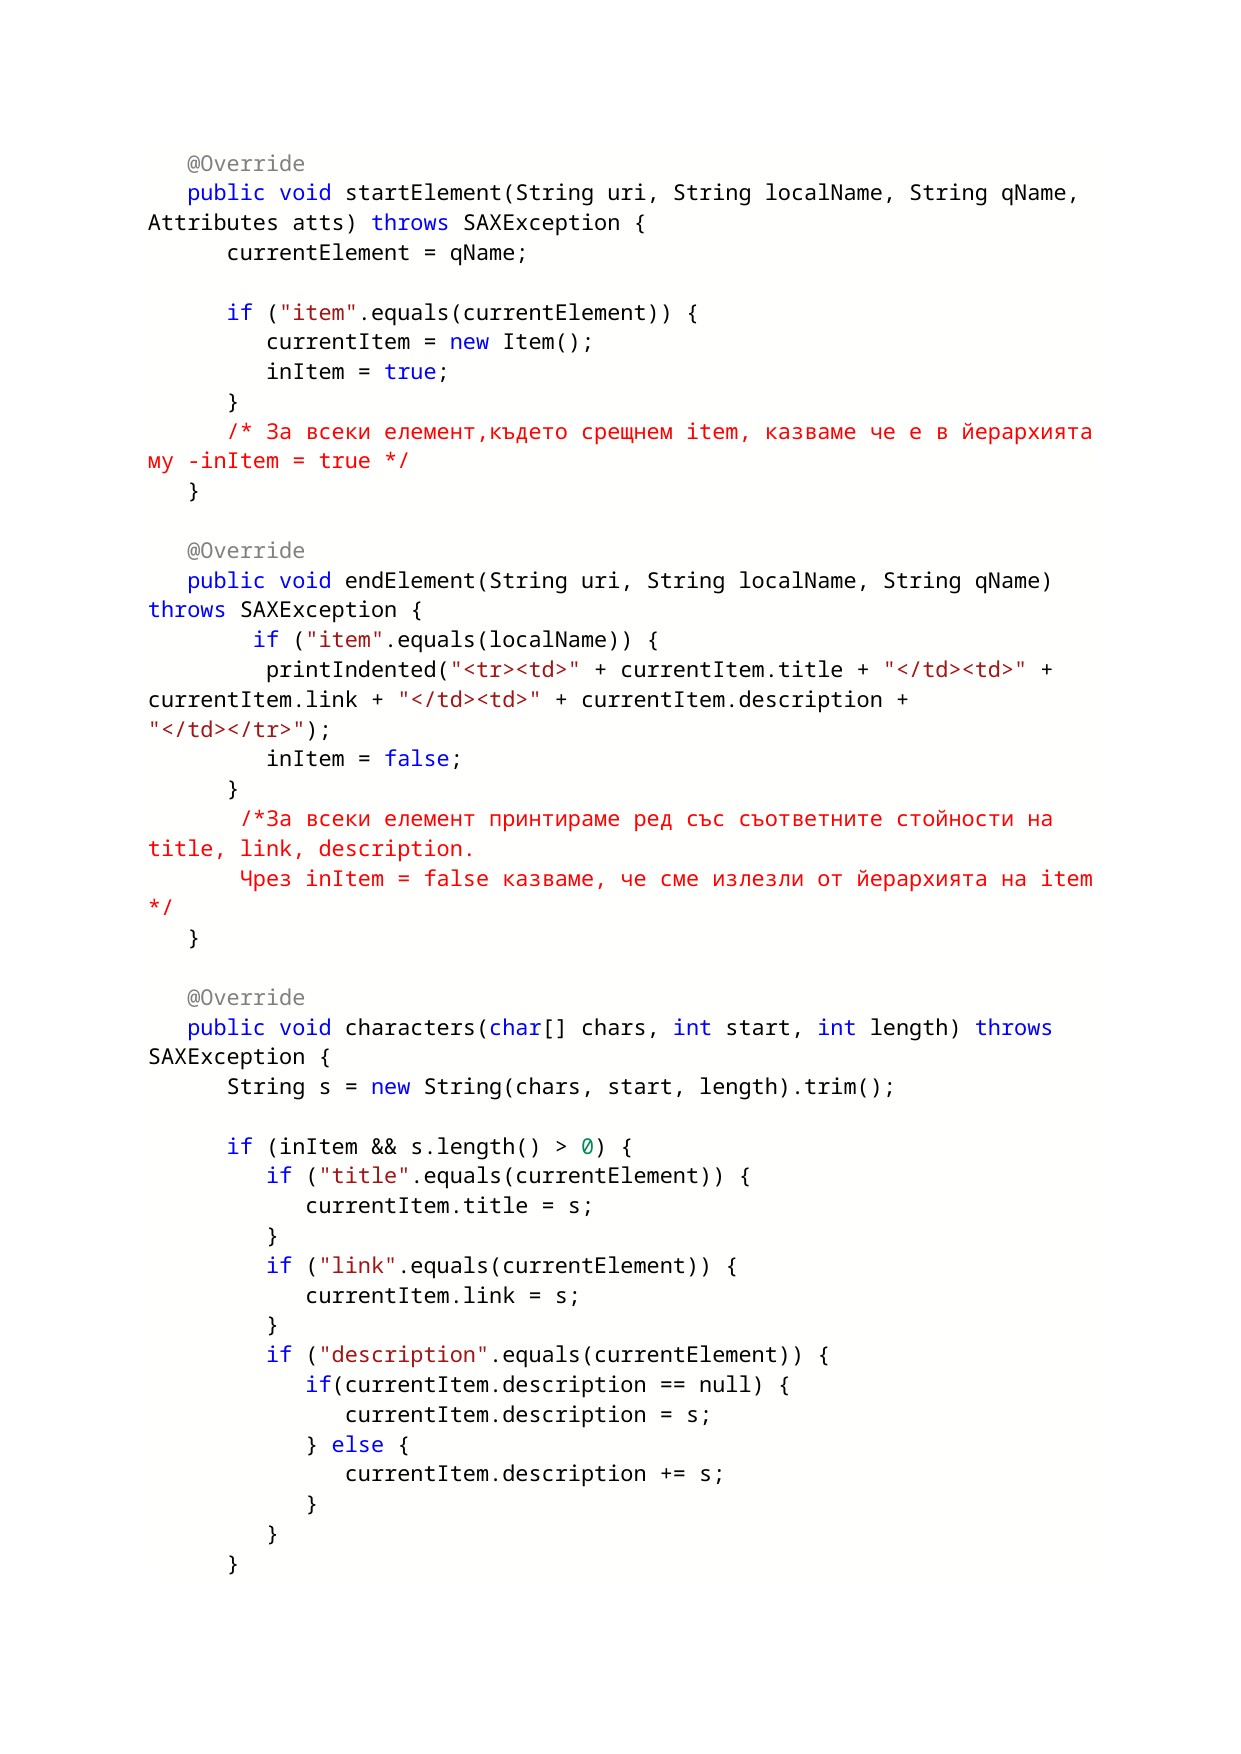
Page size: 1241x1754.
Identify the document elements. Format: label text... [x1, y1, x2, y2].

text inItem = true; [148, 356, 1093, 386]
text } else { [148, 1429, 1093, 1458]
text if ("item".equals(currentElement)) { [148, 297, 1093, 326]
text inItem = false; [148, 743, 1093, 773]
text if(currentItem.description == null) { [148, 1369, 1093, 1399]
text } [148, 922, 1093, 952]
text } [148, 475, 1093, 505]
text Чрез inItem = false казваме, че сме излезли от йерархията на item */ [148, 863, 1093, 922]
text } [148, 386, 1093, 416]
text } [148, 1220, 1093, 1250]
text } [148, 1309, 1093, 1339]
text currentItem.link = s; [148, 1280, 1093, 1309]
text public void startElement(String uri, String localName, String qName, Attributes atts) throws SAXException { [148, 177, 1093, 237]
text @Override [148, 982, 1093, 1012]
text printIndented("<tr><td>" + currentItem.title + "</td><td>" + currentItem.link + "</td><td>" + currentItem.description + "</td></tr>"); [148, 654, 1093, 743]
text String s = new String(chars, start, length).trim(); [148, 1071, 1093, 1101]
text if ("title".equals(currentElement)) { [148, 1161, 1093, 1190]
text if ("description".equals(currentElement)) { [148, 1339, 1093, 1369]
text } [148, 1548, 1093, 1578]
text } [148, 1488, 1093, 1518]
text } [148, 1518, 1093, 1548]
text @Override [148, 535, 1093, 565]
text /* За всеки елемент,където срещнем item, казваме че е в йерархията му -inItem = true */ [148, 416, 1093, 475]
text currentElement = qName; [148, 237, 1093, 267]
text public void endElement(String uri, String localName, String qName) throws SAXException { [148, 565, 1093, 624]
text public void characters(char[] chars, int start, int length) throws SAXException { [148, 1012, 1093, 1071]
text @Override [148, 148, 1093, 177]
text if ("link".equals(currentElement)) { [148, 1250, 1093, 1280]
text currentItem.title = s; [148, 1190, 1093, 1220]
text currentItem.description += s; [148, 1458, 1093, 1488]
text } [148, 773, 1093, 803]
text /*За всеки елемент принтираме ред със съответните стойности на title, link, description. [148, 803, 1093, 863]
text currentItem.description = s; [148, 1399, 1093, 1429]
text if (inItem && s.length() > 0) { [148, 1131, 1093, 1161]
text currentItem = new Item(); [148, 326, 1093, 356]
text if ("item".equals(localName)) { [148, 624, 1093, 654]
